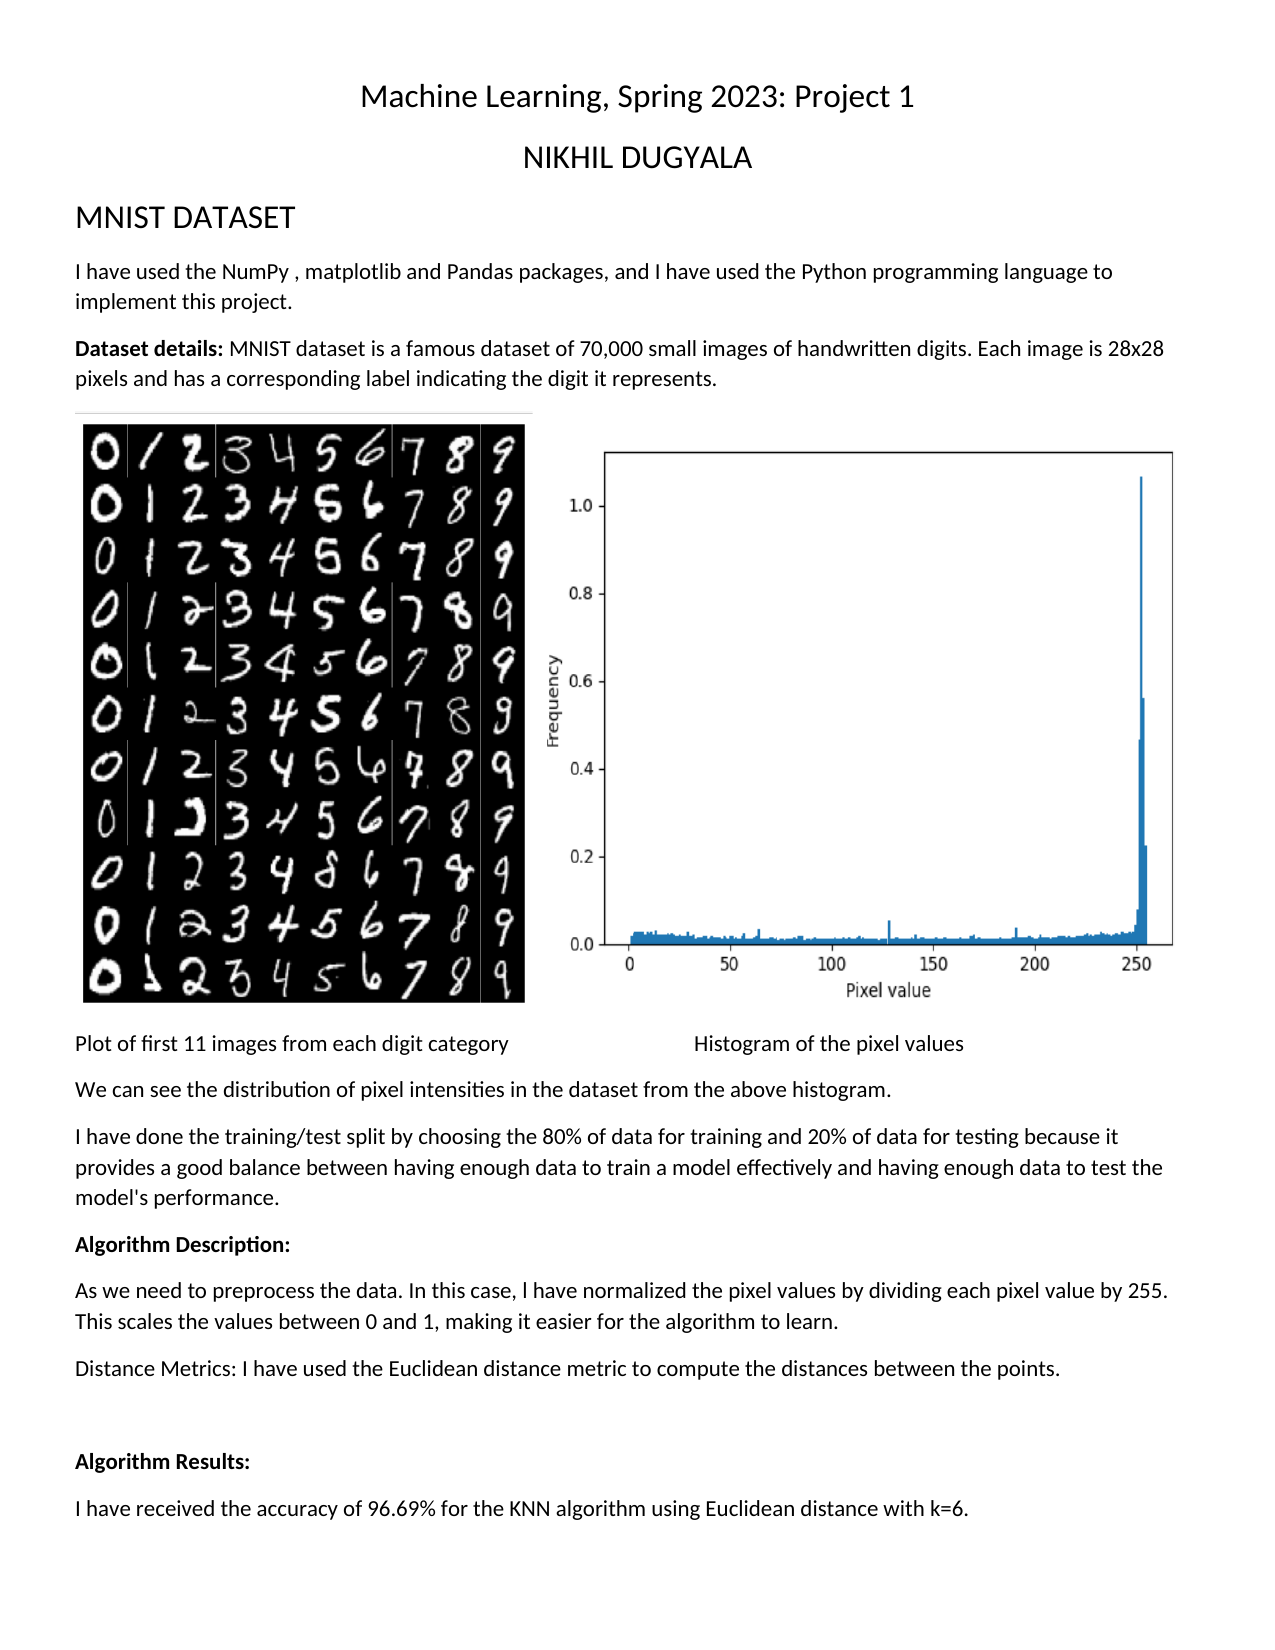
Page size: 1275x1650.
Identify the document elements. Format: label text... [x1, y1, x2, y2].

text Plot of first 11 images from each digit category Histogram of the pixel values [75, 1029, 1200, 1057]
text Algorithm Description: [75, 1230, 1200, 1258]
text I have used the NumPy , matplotlib and Pandas packages, and I have used the Python programming language to implement this project. [75, 257, 1200, 315]
text We can see the distribution of pixel intensities in the dataset from the above histogram. [75, 1076, 1200, 1104]
text I have done the training/test split by choosing the 80% of data for training and 20% of data for testing because it provides a good balance between having enough data to train a model effectively and having enough data to test the model's performance. [75, 1122, 1200, 1211]
text MNIST DATASET [75, 196, 1200, 237]
text As we need to preprocess the data. In this case, l have normalized the pixel values by dividing each pixel value by 255. This scales the values between 0 and 1, making it easier for the algorithm to learn. [75, 1277, 1200, 1335]
text Algorithm Results: [75, 1447, 1200, 1476]
text Machine Learning, Spring 2023: Project 1 [75, 75, 1200, 116]
text Dataset details: MNIST dataset is a famous dataset of 70,000 small images of handwritten digits. Each image is 28x28 pixels and has a corresponding label indicating the digit it represents. [75, 334, 1200, 392]
picture [75, 411, 1198, 1010]
text I have received the accuracy of 96.69% for the KNN algorithm using Euclidean distance with k=6. [75, 1494, 1200, 1522]
text Distance Metrics: I have used the Euclidean distance metric to compute the distances between the points. [75, 1354, 1200, 1382]
text NIKHIL DUGYALA [75, 136, 1200, 176]
